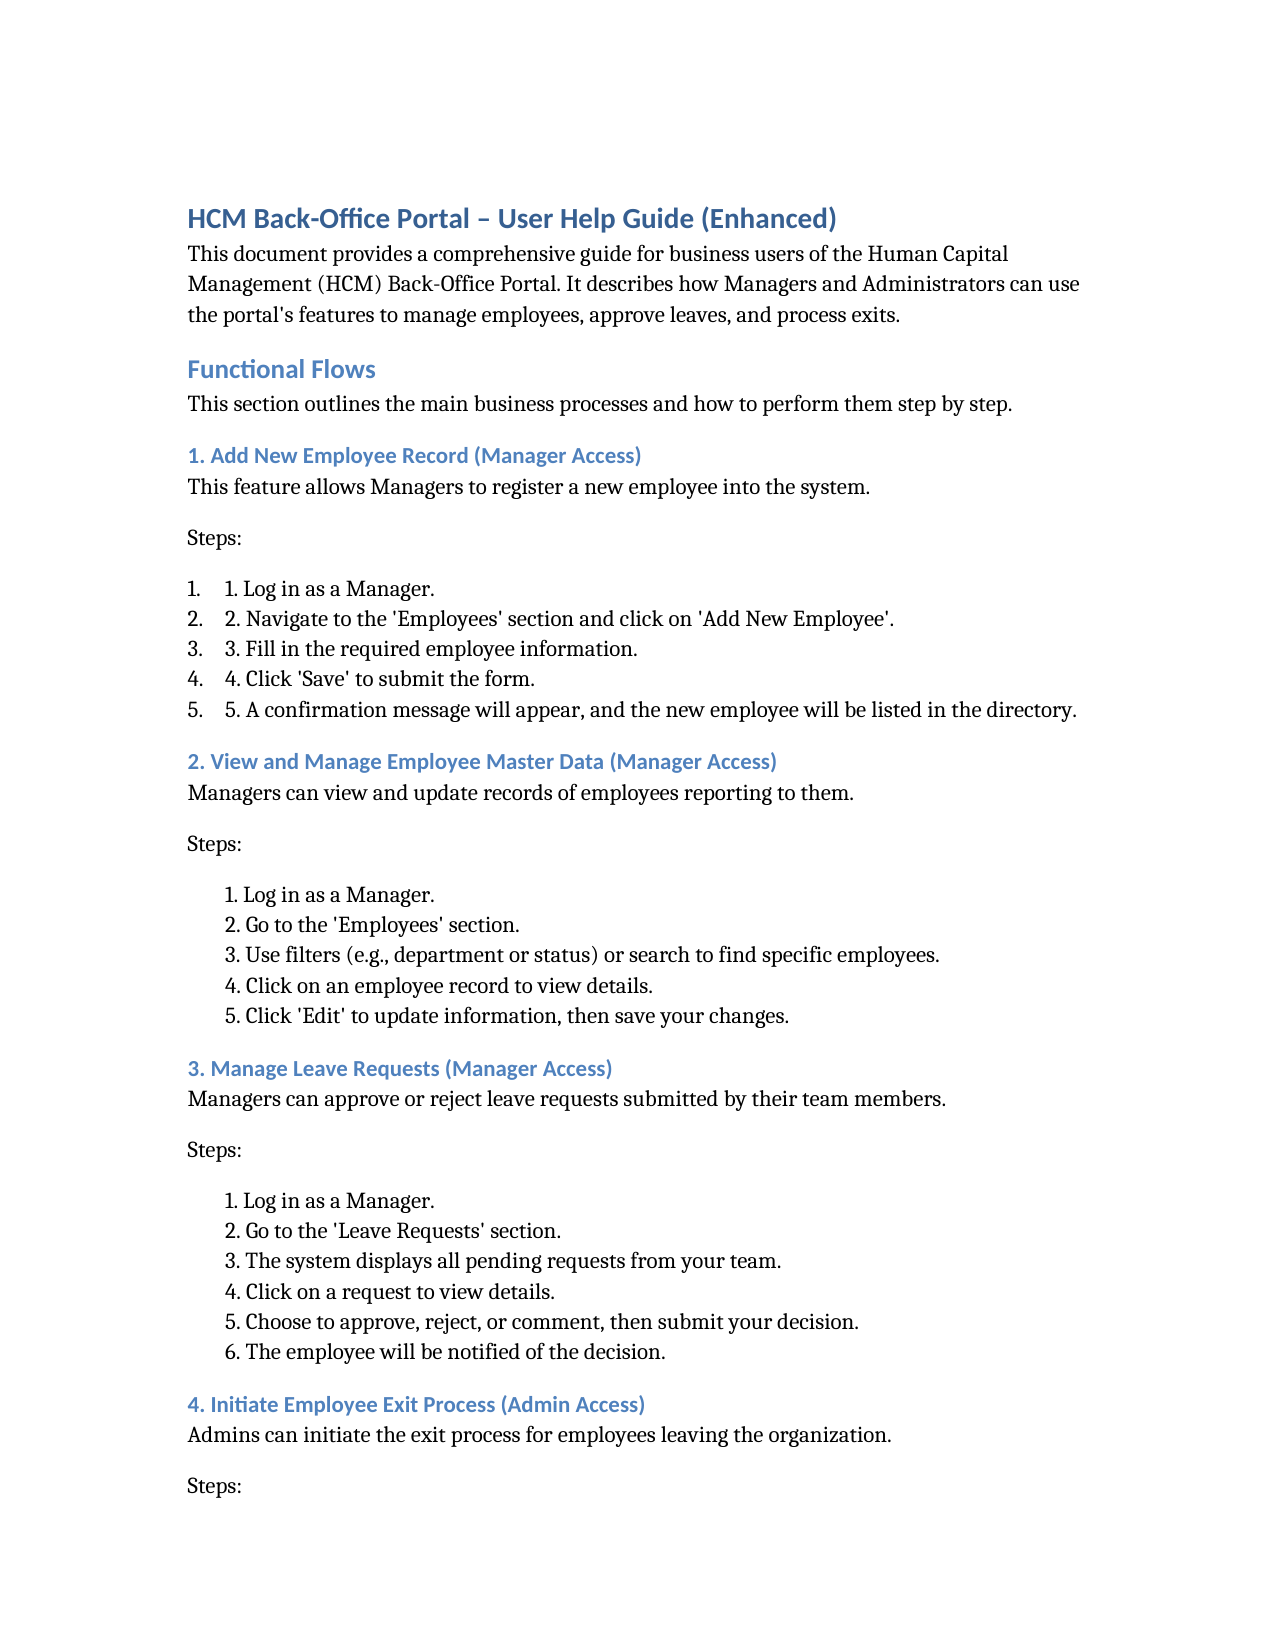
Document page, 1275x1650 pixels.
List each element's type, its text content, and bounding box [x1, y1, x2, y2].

text Admins can initiate the exit process for employees leaving the organization. [187, 1422, 1087, 1448]
text Steps: [187, 831, 1087, 857]
list 3. The system displays all pending requests from your team. [225, 1248, 1087, 1275]
list 4. Click on an employee record to view details. [225, 972, 1087, 999]
list 3. Fill in the required employee information. [187, 636, 1087, 662]
text This section outlines the main business processes and how to perform them step by step. [187, 390, 1087, 417]
list 4. Click 'Save' to submit the form. [187, 666, 1087, 693]
text Managers can approve or reject leave requests submitted by their team members. [187, 1086, 1087, 1112]
list 4. Click on a request to view details. [225, 1278, 1087, 1305]
text Steps: [187, 1137, 1087, 1163]
subtitle 4. Initiate Employee Exit Process (Admin Access) [187, 1390, 1087, 1418]
list 2. Go to the 'Leave Requests' section. [225, 1218, 1087, 1244]
subtitle 1. Add New Employee Record (Manager Access) [187, 441, 1087, 469]
list 6. The employee will be notified of the decision. [225, 1339, 1087, 1365]
subtitle HCM Back-Office Portal – User Help Guide (Enhanced) [187, 200, 1087, 236]
text This document provides a comprehensive guide for business users of the Human Capital Management (HCM) Back-Office Portal. It describes how Managers and Administrators can use the portal's features to manage employees, approve leaves, and process exits. [187, 241, 1087, 328]
list 5. Choose to approve, reject, or comment, then submit your decision. [225, 1309, 1087, 1335]
subtitle 3. Manage Leave Requests (Manager Access) [187, 1054, 1087, 1082]
subtitle Functional Flows [187, 352, 1087, 385]
list 3. Use filters (e.g., department or status) or search to find specific employees. [225, 942, 1087, 968]
list 5. A confirmation message will appear, and the new employee will be listed in the directory. [187, 696, 1087, 723]
list 1. Log in as a Manager. [187, 576, 1087, 602]
list 1. Log in as a Manager. [225, 1188, 1087, 1214]
list 1. Log in as a Manager. [225, 882, 1087, 908]
text Steps: [187, 524, 1087, 551]
list 5. Click 'Edit' to update information, then save your changes. [225, 1003, 1087, 1029]
list 2. Navigate to the 'Employees' section and click on 'Add New Employee'. [187, 606, 1087, 632]
text This feature allows Managers to register a new employee into the system. [187, 473, 1087, 500]
subtitle 2. View and Manage Employee Master Data (Manager Access) [187, 747, 1087, 776]
text Managers can view and update records of employees reporting to them. [187, 780, 1087, 806]
list 2. Go to the 'Employees' section. [225, 912, 1087, 938]
text Steps: [187, 1473, 1087, 1499]
